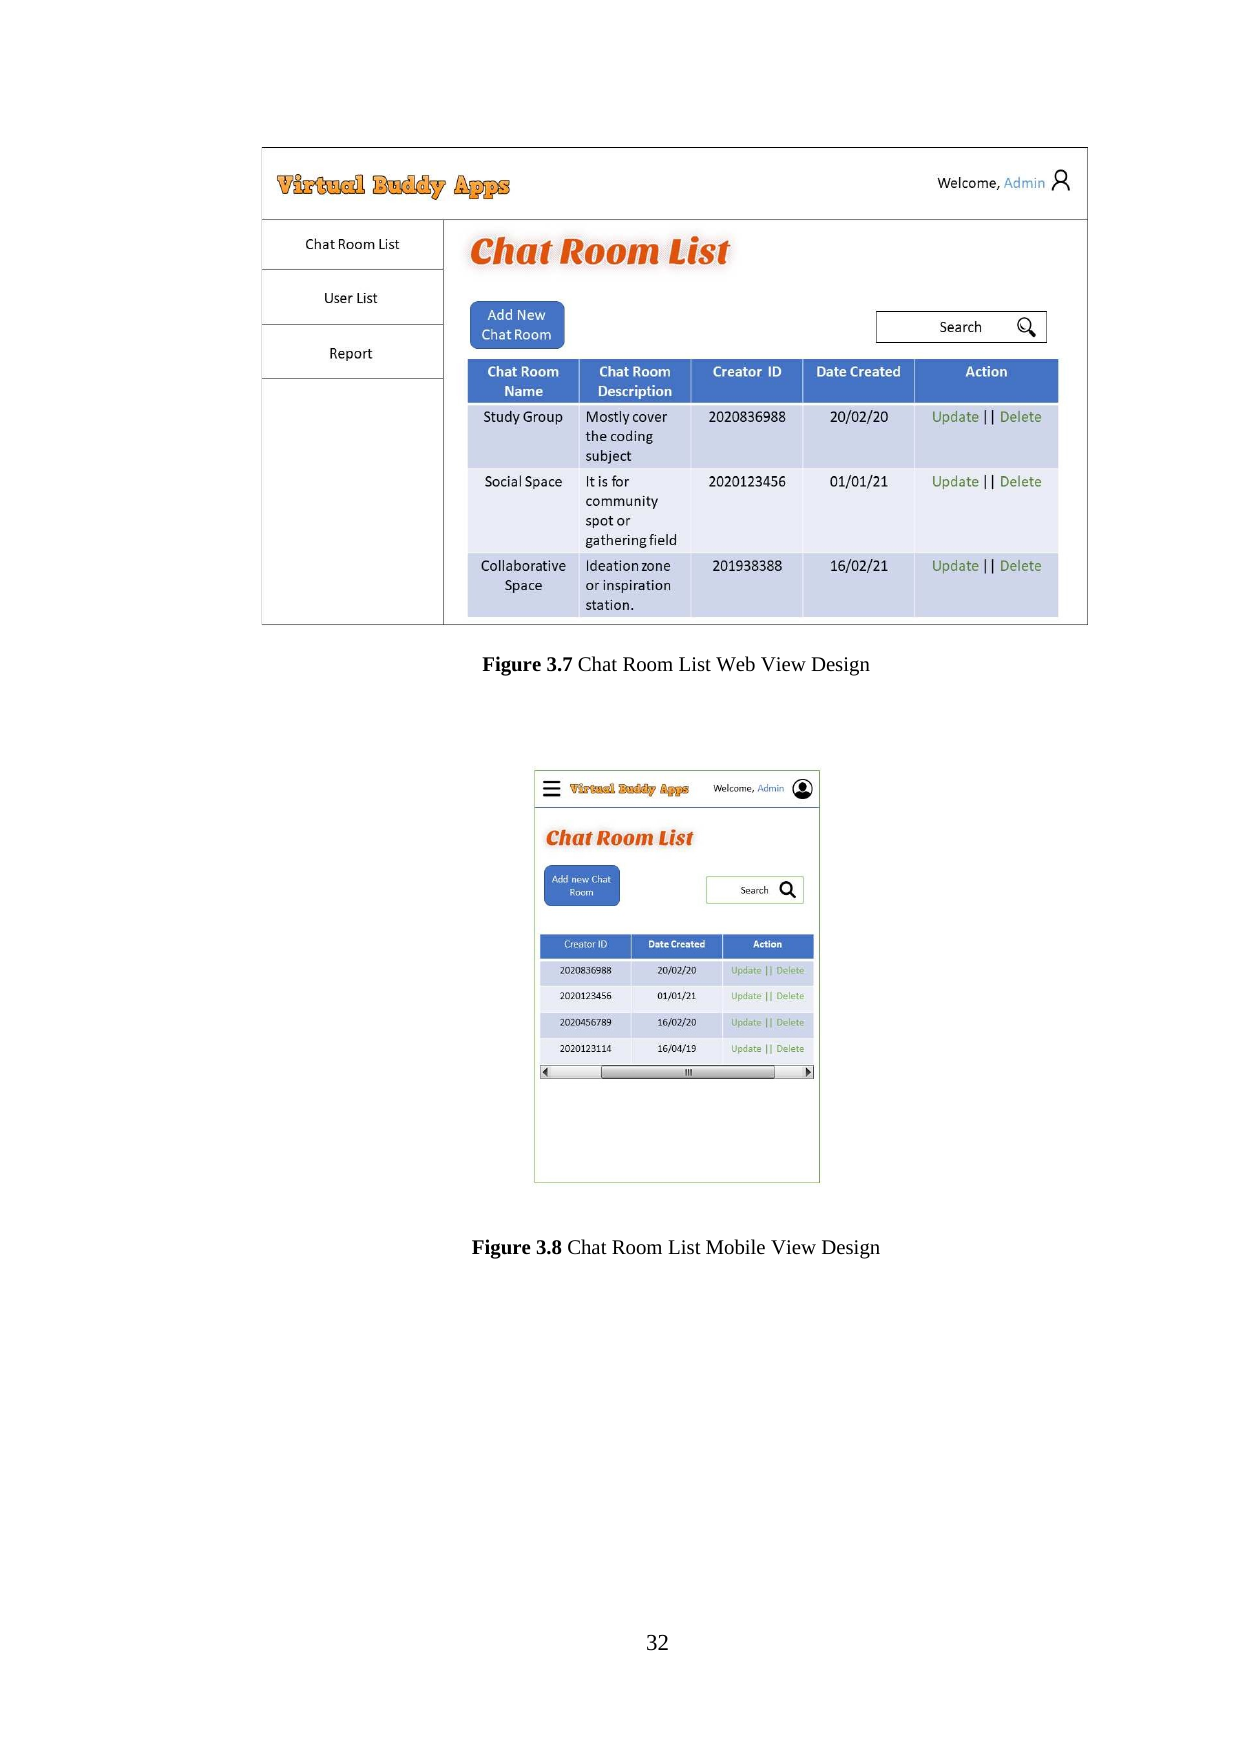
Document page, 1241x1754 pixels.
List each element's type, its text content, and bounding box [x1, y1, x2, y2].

picture [531, 765, 822, 1187]
text Figure 3.7 Chat Room List Web View Design [269, 652, 1082, 676]
picture [261, 147, 1088, 627]
text Figure 3.8 Chat Room List Mobile View Design [269, 1235, 1082, 1259]
